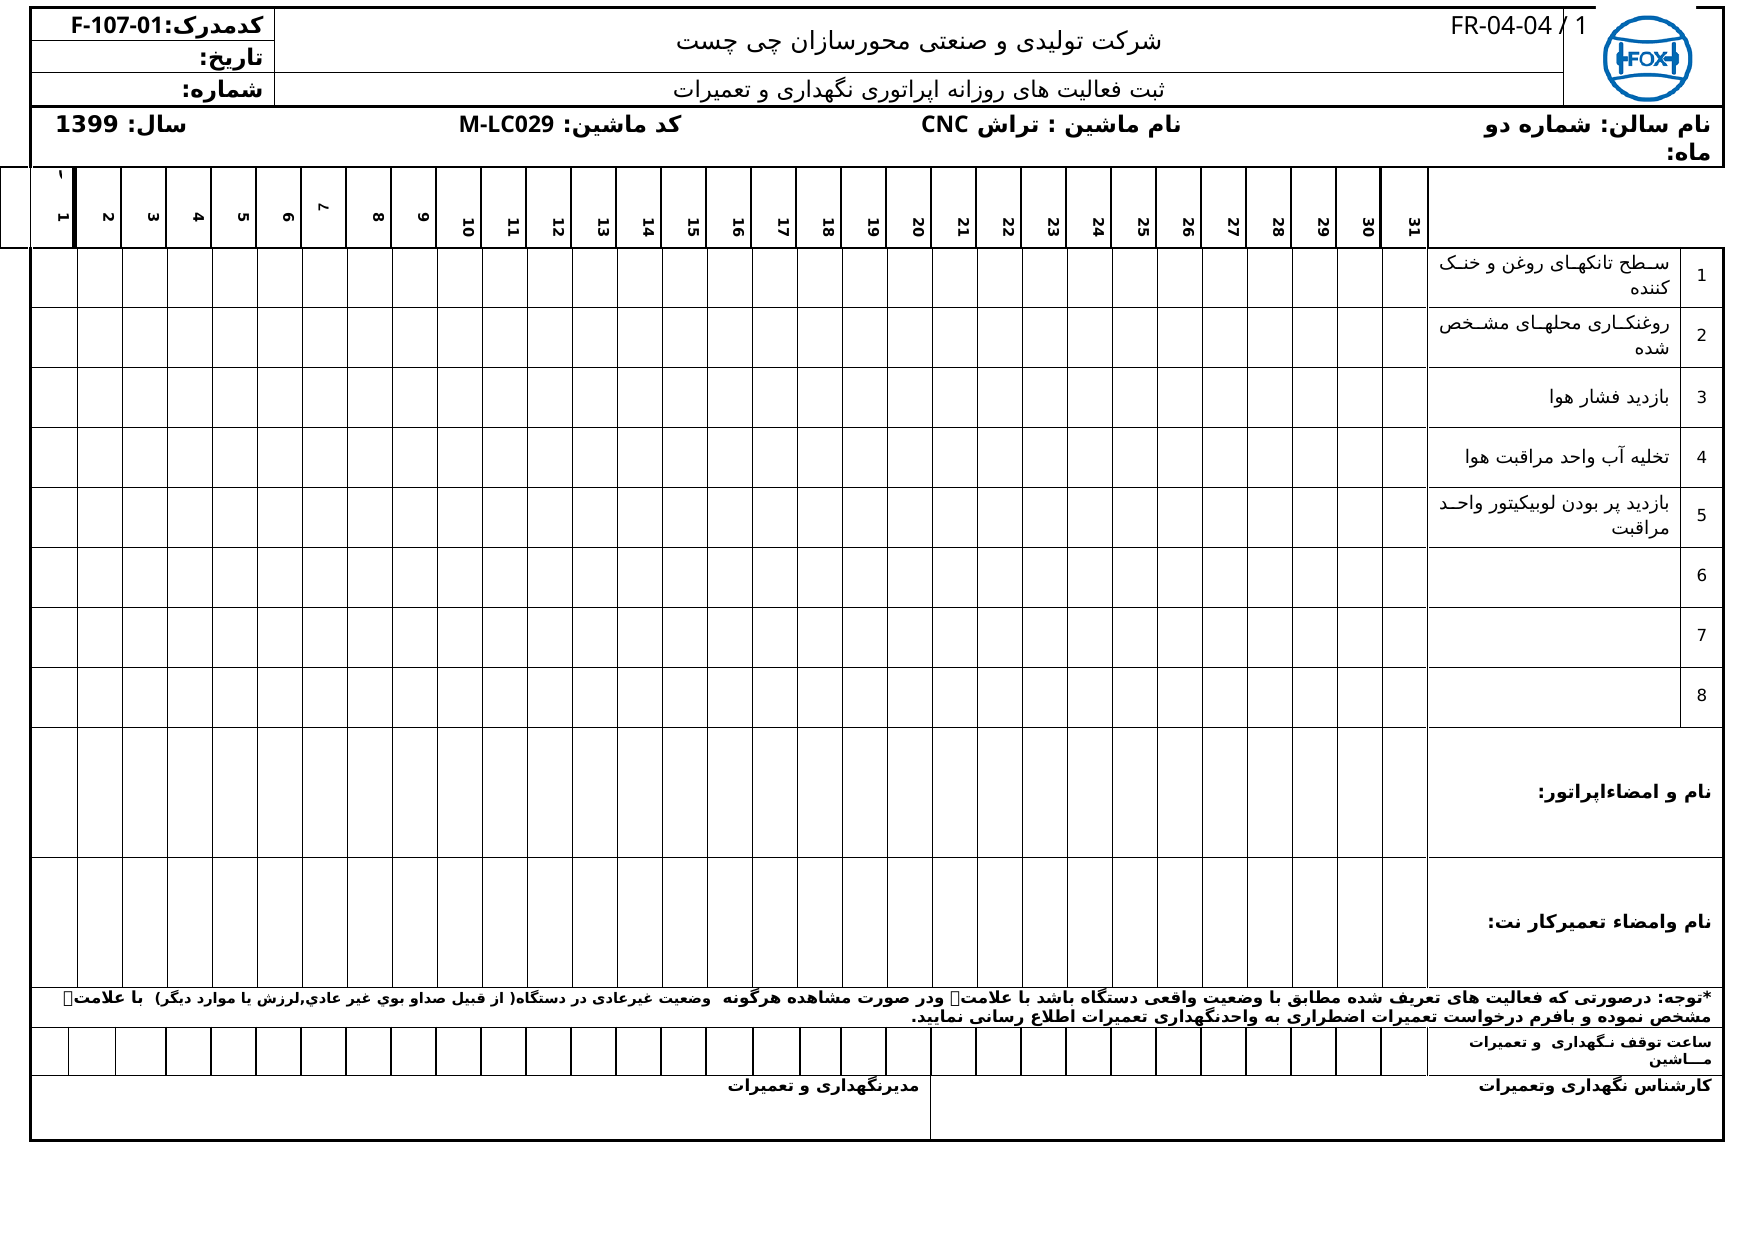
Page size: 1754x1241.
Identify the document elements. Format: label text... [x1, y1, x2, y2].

table_cell [888, 548, 932, 607]
table_cell 2 [77, 168, 120, 247]
table_cell [1383, 247, 1427, 307]
table_cell [213, 728, 257, 857]
table_cell [482, 1028, 525, 1074]
table_cell 21 [932, 168, 975, 247]
table_cell [393, 668, 437, 727]
table_cell [933, 548, 977, 607]
table_cell [798, 368, 842, 427]
table_cell [1158, 608, 1202, 667]
table_cell [1068, 249, 1112, 307]
table_cell [32, 428, 77, 487]
table_cell [483, 308, 527, 367]
table_cell [168, 728, 212, 857]
table_cell [483, 858, 527, 987]
table_cell [348, 668, 392, 727]
table_cell [258, 249, 302, 307]
table_cell [78, 368, 122, 427]
table_cell [393, 428, 437, 487]
table_cell [1067, 1028, 1110, 1074]
table_cell [888, 728, 932, 857]
table_cell [887, 1028, 930, 1074]
table_cell [618, 428, 662, 487]
table_cell [843, 608, 887, 667]
table_cell [116, 1028, 165, 1074]
table_cell [483, 249, 527, 307]
table_cell [1293, 428, 1337, 487]
table_cell [1293, 488, 1337, 547]
table_cell [1338, 308, 1382, 367]
table_cell روغنکاری محلهای مشخص شده [1428, 307, 1680, 367]
table_cell [1382, 1027, 1427, 1074]
table_cell [978, 428, 1022, 487]
table_cell [167, 1028, 210, 1074]
table_cell [1248, 858, 1292, 987]
table_cell 28 [1247, 168, 1290, 247]
table_cell 20 [887, 168, 930, 247]
table_cell [168, 548, 212, 607]
table_cell [528, 368, 572, 427]
table_cell [663, 428, 707, 487]
table_cell [708, 728, 752, 857]
table_cell [123, 858, 167, 987]
table_cell [1293, 249, 1337, 307]
table_cell [1383, 727, 1427, 857]
table_cell [1428, 667, 1680, 727]
table_cell [1248, 488, 1292, 547]
table_cell [662, 1028, 705, 1074]
table_cell [753, 668, 797, 727]
table_cell [303, 608, 347, 667]
table_cell [32, 488, 77, 547]
table_cell [1023, 548, 1067, 607]
table_cell [618, 548, 662, 607]
table_cell [843, 428, 887, 487]
table_cell [888, 368, 932, 427]
table_cell [258, 428, 302, 487]
table_cell [573, 728, 617, 857]
table_cell [123, 428, 167, 487]
table_cell [573, 308, 617, 367]
table_cell [348, 858, 392, 987]
table_cell 22 [977, 168, 1020, 247]
table_cell [212, 1028, 255, 1074]
table_cell [483, 548, 527, 607]
table_cell [527, 1028, 570, 1074]
table_cell [573, 488, 617, 547]
table_cell 11 [482, 168, 525, 247]
table_header [1697, 9, 1722, 105]
table_cell [213, 858, 257, 987]
table_cell [798, 608, 842, 667]
table_cell [663, 368, 707, 427]
table_cell [393, 728, 437, 857]
table_cell [123, 249, 167, 307]
table_cell [213, 308, 257, 367]
table_cell [258, 668, 302, 727]
table_cell 7 [302, 168, 345, 247]
table_cell شماره: [32, 73, 274, 105]
table_cell [213, 249, 257, 307]
table_cell [393, 488, 437, 547]
table_cell [347, 1028, 390, 1074]
table_cell [978, 728, 1022, 857]
table_cell تخلیه آب واحد مراقبت هوا [1428, 427, 1680, 487]
table_cell 4 [1681, 428, 1722, 487]
table_cell [348, 308, 392, 367]
table_cell [483, 728, 527, 857]
table_cell [1023, 858, 1067, 987]
table_cell [303, 308, 347, 367]
table_cell [1113, 368, 1157, 427]
table_cell [978, 368, 1022, 427]
table_cell [1338, 668, 1382, 727]
table_cell 6 [1681, 548, 1722, 607]
table_cell [708, 668, 752, 727]
table_cell [32, 858, 77, 987]
table_cell [708, 308, 752, 367]
table_cell [618, 728, 662, 857]
table_cell [213, 608, 257, 667]
table_cell [798, 548, 842, 607]
table_cell [1068, 858, 1112, 987]
table_cell 25 [1112, 168, 1155, 247]
table_cell [1248, 308, 1292, 367]
table_cell [933, 728, 977, 857]
table_cell 3 [1681, 368, 1722, 427]
table_cell [1112, 1028, 1155, 1074]
table_cell 8 [1681, 668, 1722, 727]
table_cell [483, 608, 527, 667]
table_cell [1248, 668, 1292, 727]
table_cell [1248, 548, 1292, 607]
table_cell [1293, 668, 1337, 727]
table_cell [438, 488, 482, 547]
table_cell [32, 368, 77, 427]
table_cell [708, 488, 752, 547]
table_cell [123, 608, 167, 667]
table_cell [168, 488, 212, 547]
table_cell [573, 548, 617, 607]
table_cell [1293, 608, 1337, 667]
table_cell [1158, 308, 1202, 367]
table_cell سطح تانکهای روغن و خنک کننده [1428, 249, 1680, 307]
table_cell [303, 368, 347, 427]
table_cell [708, 858, 752, 987]
table_cell [932, 1028, 975, 1074]
table_cell 7 [1681, 608, 1722, 667]
table_cell [1383, 547, 1427, 607]
table_cell [32, 1028, 68, 1074]
table_cell [393, 548, 437, 607]
table_cell نام و امضاءاپراتور: [1428, 727, 1722, 857]
table_cell [1248, 428, 1292, 487]
table_cell [1338, 249, 1382, 307]
table_cell [32, 608, 77, 667]
table_cell بازدید فشار هوا [1428, 367, 1680, 427]
table_cell [1203, 548, 1247, 607]
table_cell [303, 668, 347, 727]
table_cell [348, 249, 392, 307]
table_cell [528, 308, 572, 367]
table_cell [753, 608, 797, 667]
table_cell [1293, 308, 1337, 367]
table_cell [1113, 728, 1157, 857]
table_cell 12 [527, 168, 570, 247]
table_cell [663, 548, 707, 607]
table_cell [573, 608, 617, 667]
table_cell [213, 428, 257, 487]
table_cell [573, 428, 617, 487]
table_cell بازدید پر بودن لوبیکیتور واحد مراقبت [1428, 487, 1680, 547]
table_cell [78, 728, 122, 857]
table_cell [1158, 668, 1202, 727]
table_cell [708, 368, 752, 427]
table_cell [978, 548, 1022, 607]
table_cell [978, 858, 1022, 987]
table_cell [618, 488, 662, 547]
table_cell [1338, 728, 1382, 857]
table_cell [348, 608, 392, 667]
table_cell [392, 1028, 435, 1074]
table_cell [1383, 487, 1427, 547]
table_cell [1203, 428, 1247, 487]
table_cell [1023, 488, 1067, 547]
table_cell [168, 368, 212, 427]
table_cell [753, 488, 797, 547]
table_cell [843, 548, 887, 607]
table_cell [1383, 307, 1427, 367]
table_cell [438, 428, 482, 487]
table_cell [393, 608, 437, 667]
table_cell [483, 428, 527, 487]
table_cell [78, 308, 122, 367]
table_cell [798, 488, 842, 547]
table_cell [798, 308, 842, 367]
table_cell [663, 858, 707, 987]
table_cell [1158, 858, 1202, 987]
table_cell 31 [1382, 168, 1427, 247]
table_cell [32, 548, 77, 607]
table_cell [933, 368, 977, 427]
table_cell [1113, 548, 1157, 607]
table_cell [1068, 368, 1112, 427]
table_cell [618, 368, 662, 427]
table_cell [888, 608, 932, 667]
table_cell [437, 1028, 480, 1074]
table_cell [1293, 548, 1337, 607]
table_cell 16 [707, 168, 750, 247]
table_cell [888, 488, 932, 547]
table_cell [1247, 1028, 1290, 1074]
table_cell [753, 728, 797, 857]
table_cell [573, 668, 617, 727]
table_cell [123, 668, 167, 727]
table_cell [213, 368, 257, 427]
table_cell [258, 608, 302, 667]
table_cell [1158, 548, 1202, 607]
table_cell [933, 488, 977, 547]
table_cell [303, 428, 347, 487]
table_cell [528, 428, 572, 487]
table_cell [617, 1028, 660, 1074]
table_cell [168, 428, 212, 487]
table_cell [843, 368, 887, 427]
table_cell [1383, 667, 1427, 727]
table_cell [1023, 668, 1067, 727]
table_cell [843, 308, 887, 367]
table_cell [978, 308, 1022, 367]
table_cell [798, 668, 842, 727]
table_cell [303, 249, 347, 307]
table_cell [933, 308, 977, 367]
table_cell [1428, 547, 1680, 607]
table_cell [1293, 728, 1337, 857]
table_cell [843, 488, 887, 547]
table_cell [1248, 368, 1292, 427]
table_cell [258, 858, 302, 987]
table_cell 15 [662, 168, 705, 247]
table_cell [663, 488, 707, 547]
table_cell [708, 548, 752, 607]
table_cell [754, 1028, 799, 1074]
table_cell [168, 308, 212, 367]
table_cell [978, 488, 1022, 547]
table_cell [753, 308, 797, 367]
table_cell [393, 249, 437, 307]
table_cell [438, 368, 482, 427]
table_cell [618, 308, 662, 367]
table_cell نام سالن: شماره دو نام ماشین : تراش CNC کد ماشین: M-LC029 سال: 1399 ماه: [32, 108, 1722, 166]
table_cell [708, 428, 752, 487]
table_cell [483, 668, 527, 727]
table_cell [663, 308, 707, 367]
table_cell [393, 308, 437, 367]
table_cell 2 [1681, 308, 1722, 367]
table_cell [753, 368, 797, 427]
table_cell [977, 1028, 1020, 1074]
table_cell [303, 488, 347, 547]
table_cell [1338, 858, 1382, 987]
table_cell [1068, 308, 1112, 367]
table_cell 8 [347, 168, 390, 247]
table_cell 1 [1681, 249, 1722, 307]
table_cell مدیرنگهداری و تعمیرات [32, 1076, 930, 1139]
table_cell 29 [1292, 168, 1335, 247]
table_cell [888, 308, 932, 367]
table_cell [843, 249, 887, 307]
table_cell [888, 249, 932, 307]
table_cell [1023, 608, 1067, 667]
table_cell [1203, 368, 1247, 427]
table_cell [1292, 1028, 1335, 1074]
table_cell 6 [257, 168, 300, 247]
table_cell [1338, 548, 1382, 607]
table_cell [1203, 608, 1247, 667]
table_cell [1338, 368, 1382, 427]
table_cell ثبت فعالیت های روزانه اپراتوری نگهداری و تعمیرات [275, 73, 1563, 105]
table_cell [483, 488, 527, 547]
table_cell [258, 728, 302, 857]
table_cell [1113, 428, 1157, 487]
table_header شرکت تولیدی و صنعتی محورسازان چی چست [275, 9, 1563, 72]
table_cell [663, 608, 707, 667]
table_cell [528, 858, 572, 987]
table_cell 4 [167, 168, 210, 247]
table_cell [888, 668, 932, 727]
table_cell 9 [392, 168, 435, 247]
table_cell [888, 858, 932, 987]
table_cell [1157, 1028, 1200, 1074]
table_cell [528, 249, 572, 307]
table_cell [978, 249, 1022, 307]
table_cell [933, 249, 977, 307]
table_cell [1383, 367, 1427, 427]
table_cell [303, 858, 347, 987]
table_cell [1068, 548, 1112, 607]
table_cell [78, 608, 122, 667]
table_header [1564, 9, 1595, 105]
table_cell [707, 1028, 752, 1074]
table_cell [933, 668, 977, 727]
table_cell [663, 728, 707, 857]
table_cell [1113, 308, 1157, 367]
table_cell [708, 608, 752, 667]
table_cell 5 [1681, 488, 1722, 547]
table_cell [303, 548, 347, 607]
table_cell [1158, 488, 1202, 547]
table_cell [69, 1028, 115, 1074]
table_cell [753, 858, 797, 987]
table_cell [438, 668, 482, 727]
table_cell [1113, 608, 1157, 667]
table_cell [1383, 427, 1427, 487]
table_cell [933, 428, 977, 487]
table_cell [32, 247, 77, 307]
table_cell [843, 858, 887, 987]
table_cell [78, 548, 122, 607]
table_cell [168, 249, 212, 307]
table_cell [348, 488, 392, 547]
table_cell 18 [797, 168, 840, 247]
table_cell [933, 608, 977, 667]
table_cell 10 [437, 168, 480, 247]
table_cell 5 [212, 168, 255, 247]
table_cell [1068, 728, 1112, 857]
table_cell [573, 858, 617, 987]
table_cell [1113, 488, 1157, 547]
table_cell [1203, 488, 1247, 547]
table_cell [438, 249, 482, 307]
table_cell [1158, 368, 1202, 427]
table_cell [843, 668, 887, 727]
table_cell [978, 668, 1022, 727]
table_cell [1068, 608, 1112, 667]
table_cell 14 [617, 168, 660, 247]
table_cell [438, 728, 482, 857]
table_cell [572, 1028, 615, 1074]
table_cell [528, 668, 572, 727]
table_cell [1113, 858, 1157, 987]
table_cell [1203, 858, 1247, 987]
table_cell تاریخ: [32, 41, 274, 72]
table_cell [168, 608, 212, 667]
table_cell [348, 428, 392, 487]
table_cell [1338, 608, 1382, 667]
table_cell *توجه: درصورتی که فعالیت های تعریف شده مطابق با وضعیت واقعی دستگاه باشد با علامت ودر صورت مشاهده هرگونه وضعیت غیرعادی در دستگاه( از قبيل صداو بوي غير عادي,لرزش يا موارد ديگر) با علامت مشخص نموده و بافرم درخواست تعمیرات اضطراری به واحدنگهداری تعمیرات اطلاع رسانی نمایید. [32, 987, 1722, 1027]
table_cell [1383, 857, 1427, 987]
table_cell [348, 728, 392, 857]
table_cell [1158, 428, 1202, 487]
table_cell [123, 548, 167, 607]
table_cell [1338, 488, 1382, 547]
table_cell 3 [122, 168, 165, 247]
table_cell [168, 858, 212, 987]
table_cell [753, 249, 797, 307]
table_cell [1248, 249, 1292, 307]
table_cell [438, 308, 482, 367]
table_cell [1338, 428, 1382, 487]
table_cell [438, 548, 482, 607]
table_cell 23 [1022, 168, 1065, 247]
table_cell [1023, 249, 1067, 307]
table_cell [618, 858, 662, 987]
table_cell [798, 428, 842, 487]
table_cell [1203, 668, 1247, 727]
table_cell [1113, 668, 1157, 727]
table_cell [258, 368, 302, 427]
table_cell [257, 1028, 300, 1074]
table_cell [1158, 728, 1202, 857]
table_cell [753, 548, 797, 607]
table_cell [258, 548, 302, 607]
table_cell [528, 608, 572, 667]
table_cell [123, 728, 167, 857]
table_cell [32, 668, 77, 727]
table_cell [1023, 308, 1067, 367]
picture [1595, 6, 1697, 105]
table_cell 24 [1067, 168, 1110, 247]
table_cell [618, 608, 662, 667]
table_cell [528, 548, 572, 607]
table_cell [1248, 608, 1292, 667]
table_cell [303, 728, 347, 857]
table_cell کارشناس نگهداری وتعمیرات [931, 1075, 1722, 1139]
table_cell [1248, 728, 1292, 857]
table_cell 30 [1337, 168, 1379, 247]
table_cell [618, 249, 662, 307]
table_cell [1202, 1028, 1245, 1074]
table_cell [1428, 607, 1680, 667]
table_cell [753, 428, 797, 487]
table_cell 19 [842, 168, 885, 247]
table_cell [123, 308, 167, 367]
table_cell [78, 249, 122, 307]
table_cell [1022, 1028, 1065, 1074]
table_cell [1383, 607, 1427, 667]
table_cell [168, 668, 212, 727]
table_cell [393, 858, 437, 987]
table_cell [123, 368, 167, 427]
table_cell [933, 858, 977, 987]
table_cell [78, 858, 122, 987]
table_cell [213, 488, 257, 547]
table_cell [663, 668, 707, 727]
table_cell [708, 249, 752, 307]
table_cell [348, 368, 392, 427]
table_cell [1293, 368, 1337, 427]
table_cell 17 [752, 168, 795, 247]
table_cell ساعت توقف نـگهداری و تعمیرات مـــاشین [1428, 1027, 1722, 1074]
table_cell [393, 368, 437, 427]
table_cell [483, 368, 527, 427]
table_cell [1068, 428, 1112, 487]
table_cell [798, 728, 842, 857]
table_cell [1203, 308, 1247, 367]
table_cell [888, 428, 932, 487]
table_cell [213, 548, 257, 607]
table_cell [573, 249, 617, 307]
table_cell [528, 728, 572, 857]
table_cell [798, 249, 842, 307]
table_cell 27 [1202, 168, 1245, 247]
table_cell [1023, 728, 1067, 857]
table_cell [843, 728, 887, 857]
table_cell [438, 858, 482, 987]
table_cell 1 [31, 166, 72, 247]
table_cell [32, 308, 77, 367]
table_cell [573, 368, 617, 427]
table_cell [1337, 1028, 1380, 1074]
table_cell [302, 1028, 345, 1074]
table_cell [1068, 668, 1112, 727]
table_cell [123, 488, 167, 547]
table_header کدمدرک:F-107-01 [32, 9, 274, 40]
table_cell [258, 488, 302, 547]
table_cell [348, 548, 392, 607]
table_cell [1293, 858, 1337, 987]
table_cell [1203, 728, 1247, 857]
table_cell [32, 728, 77, 857]
table_cell [78, 488, 122, 547]
table_cell [1023, 428, 1067, 487]
table_cell [438, 608, 482, 667]
table_cell [1203, 249, 1247, 307]
table_cell [1068, 488, 1112, 547]
table_cell [78, 668, 122, 727]
table_cell [801, 1028, 840, 1074]
table_cell [1023, 368, 1067, 427]
table_cell [213, 668, 257, 727]
table_cell [663, 249, 707, 307]
table_cell [258, 308, 302, 367]
table_cell 26 [1157, 168, 1200, 247]
table_cell 13 [572, 168, 615, 247]
table_cell [1158, 249, 1202, 307]
table_cell نام وامضاء تعمیرکار نت: [1428, 857, 1722, 987]
table_cell [978, 608, 1022, 667]
table_cell [1113, 249, 1157, 307]
table_cell [842, 1028, 885, 1074]
table_cell [78, 428, 122, 487]
table_cell [528, 488, 572, 547]
table_cell [798, 858, 842, 987]
table_cell [618, 668, 662, 727]
